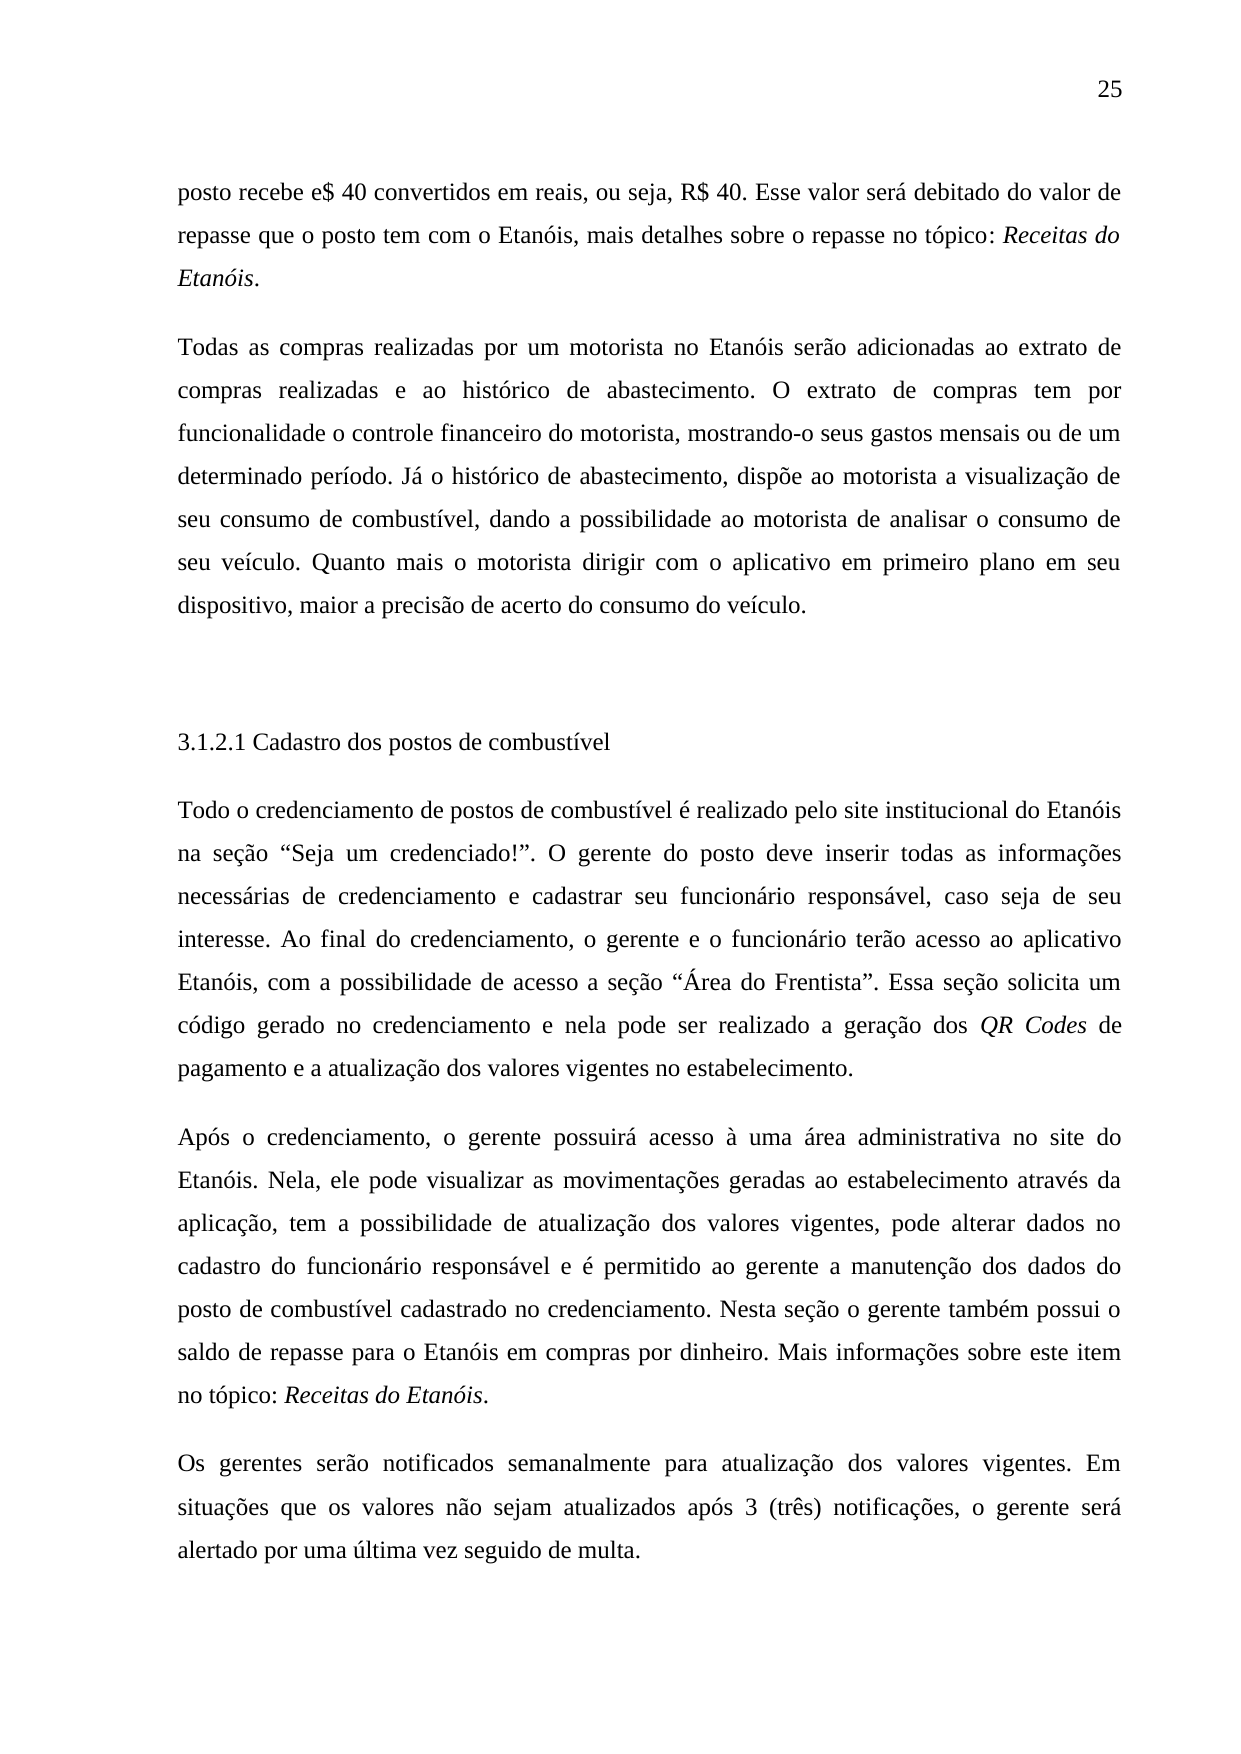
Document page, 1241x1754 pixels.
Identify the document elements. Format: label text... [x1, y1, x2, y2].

text Após o credenciamento, o gerente possuirá acesso à uma área administrativa no site do Etanóis. Nela, ele pode visualizar as movimentações geradas ao estabelecimento através da aplicação, tem a possibilidade de atualização dos valores vigentes, pode alterar dados no cadastro do funcionário responsável e é permitido ao gerente a manutenção dos dados do posto de combustível cadastrado no credenciamento. Nesta seção o gerente também possui o saldo de repasse para o Etanóis em compras por dinheiro. Mais informações sobre este item no tópico: Receitas do Etanóis. [177, 1122, 1122, 1409]
subtitle 3.1.2.1 Cadastro dos postos de combustível [177, 727, 1122, 755]
text Os gerentes serão notificados semanalmente para atualização dos valores vigentes. Em situações que os valores não sejam atualizados após 3 (três) notificações, o gerente será alertado por uma última vez seguido de multa. [177, 1448, 1122, 1563]
text Todas as compras realizadas por um motorista no Etanóis serão adicionadas ao extrato de compras realizadas e ao histórico de abastecimento. O extrato de compras tem por funcionalidade o controle financeiro do motorista, mostrando-o seus gastos mensais ou de um determinado período. Já o histórico de abastecimento, dispõe ao motorista a visualização de seu consumo de combustível, dando a possibilidade ao motorista de analisar o consumo de seu veículo. Quanto mais o motorista dirigir com o aplicativo em primeiro plano em seu dispositivo, maior a precisão de acerto do consumo do veículo. [177, 332, 1122, 619]
text Todo o credenciamento de postos de combustível é realizado pelo site institucional do Etanóis na seção “Seja um credenciado!”. O gerente do posto deve inserir todas as informações necessárias de credenciamento e cadastrar seu funcionário responsável, caso seja de seu interesse. Ao final do credenciamento, o gerente e o funcionário terão acesso ao aplicativo Etanóis, com a possibilidade de acesso a seção “Área do Frentista”. Essa seção solicita um código gerado no credenciamento e nela pode ser realizado a geração dos QR Codes de pagamento e a atualização dos valores vigentes no estabelecimento. [177, 795, 1122, 1082]
